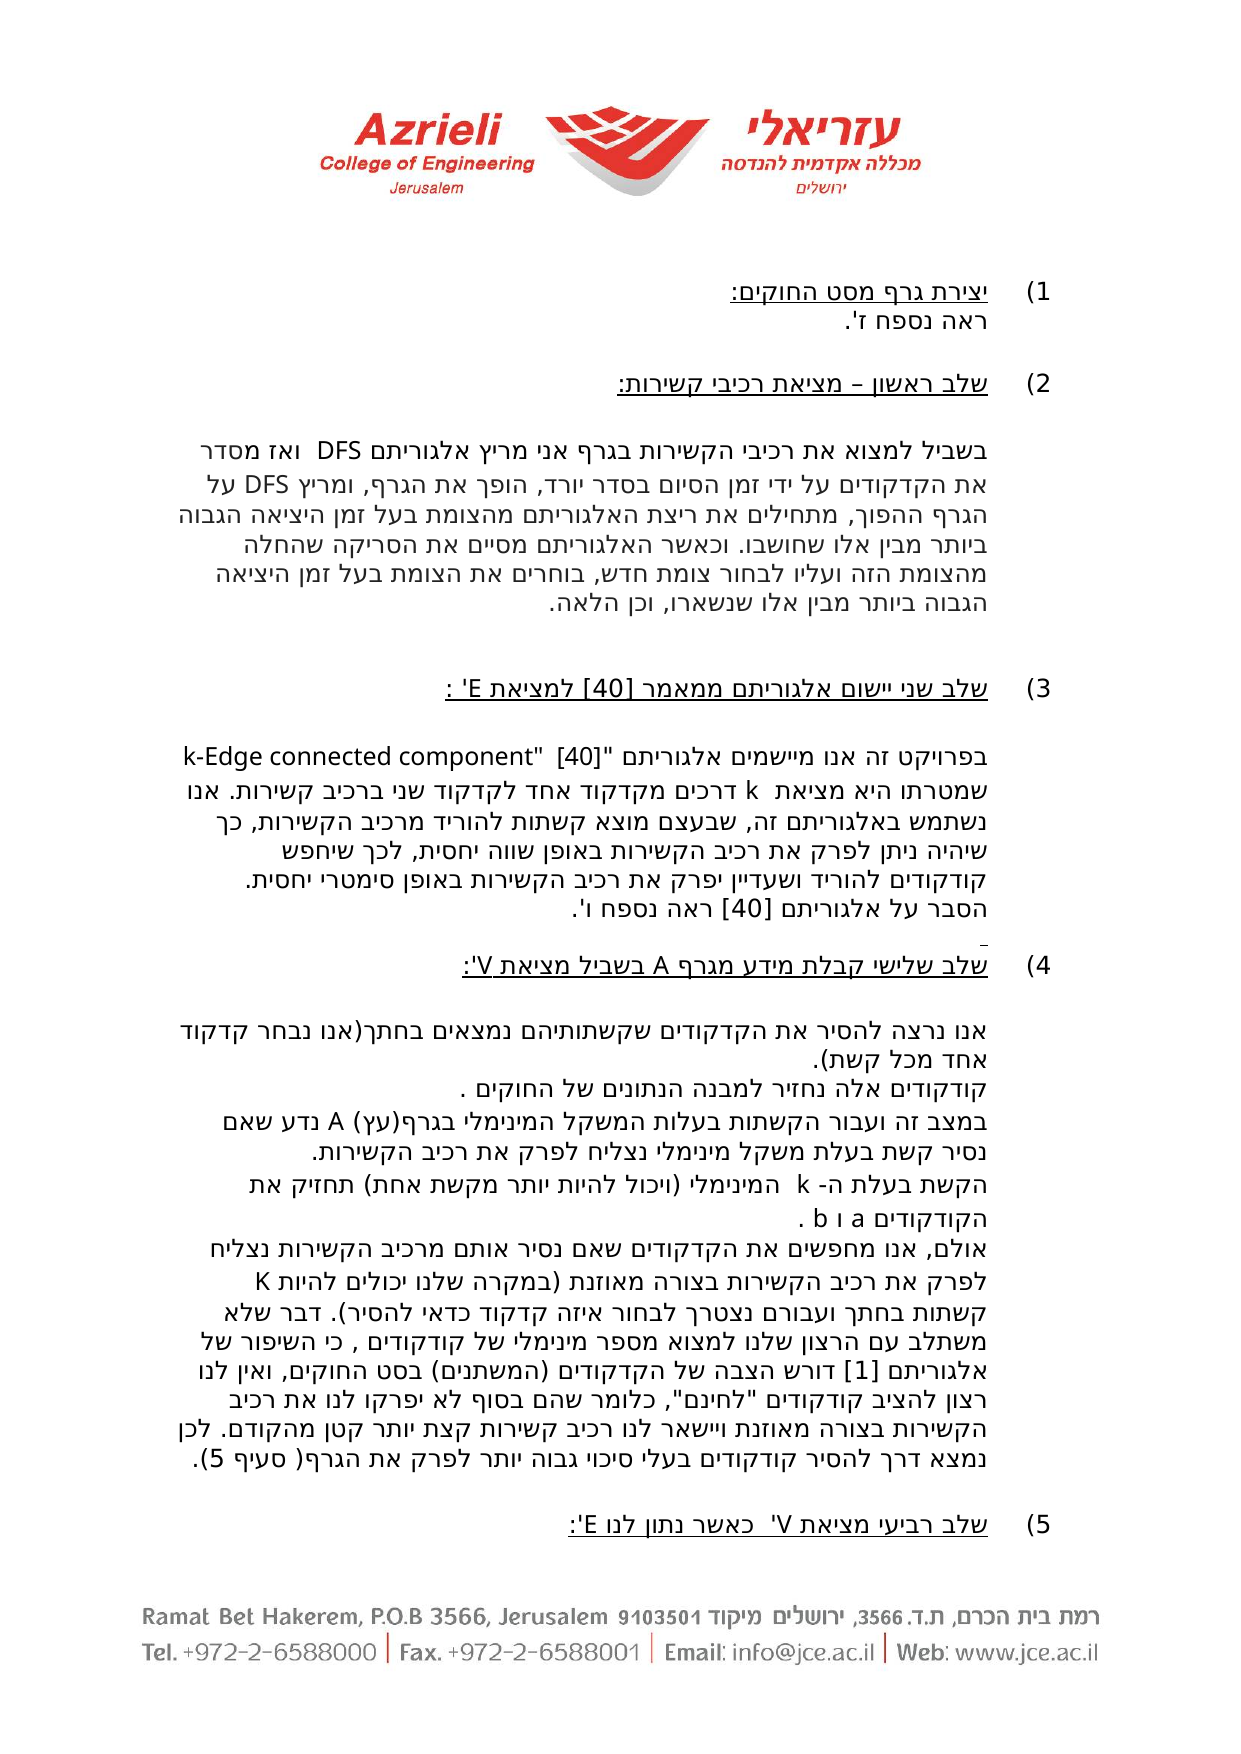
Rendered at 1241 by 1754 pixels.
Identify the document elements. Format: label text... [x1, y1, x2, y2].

list במצב זה ועבור הקשתות בעלות המשקל המינימלי בגרף(עץ) A נדע שאם נסיר קשת בעלת משקל מינימלי נצליח לפרק את רכיב הקשירות. [177, 1103, 988, 1167]
list בשביל למצוא את רכיבי הקשירות בגרף אני מריץ אלגוריתם DFS ואז מסדר את הקדקודים על ידי זמן הסיום בסדר יורד, הופך את הגרף, ומריץ DFS על הגרף ההפוך, מתחילים את ריצת האלגוריתם מהצומת בעל זמן היציאה הגבוה ביותר מבין אלו שחושבו. וכאשר האלגוריתם מסיים את הסריקה שהחלה מהצומת הזה ועליו לבחור צומת חדש, בוחרים את הצומת בעל זמן היציאה הגבוה ביותר מבין אלו שנשארו, וכן הלאה. [177, 432, 988, 617]
list הסבר על אלגוריתם [40] ראה נספח ו'. [177, 894, 988, 924]
list בפרויקט זה אנו מיישמים אלגוריתם "k-Edge connected component" [40] שמטרתו היא מציאת k דרכים מקדקוד אחד לקדקוד שני ברכיב קשירות. אנו נשתמש באלגוריתם זה, שבעצם מוצא קשתות להוריד מרכיב הקשירות, כך שיהיה ניתן לפרק את רכיב הקשירות באופן שווה יחסית, לכך שיחפש קודקודים להוריד ושעדיין יפרק את רכיב הקשירות באופן סימטרי יחסית. [177, 739, 988, 894]
list קודקודים אלה נחזיר למבנה הנתונים של החוקים . [177, 1074, 988, 1103]
list אולם, אנו מחפשים את הקדקודים שאם נסיר אותם מרכיב הקשירות נצליח לפרק את רכיב הקשירות בצורה מאוזנת (במקרה שלנו יכולים להיות K קשתות בחתך ועבורם נצטרך לבחור איזה קדקוד כדאי להסיר). דבר שלא משתלב עם הרצון שלנו למצוא מספר מינימלי של קודקודים , כי השיפור של אלגוריתם [1] דורש הצבה של הקדקודים (המשתנים) בסט החוקים, ואין לנו רצון להציב קודקודים "לחינם", כלומר שהם בסוף לא יפרקו לנו את רכיב הקשירות בצורה מאוזנת ויישאר לנו רכיב קשירות קצת יותר קטן מהקודם. לכן נמצא דרך להסיר קודקודים בעלי סיכוי גבוה יותר לפרק את הגרף( סעיף 5). [177, 1235, 988, 1473]
list הקשת בעלת ה- k המינימלי (ויכול להיות יותר מקשת אחת) תחזיק את הקודקודים a ו b . [177, 1167, 988, 1235]
list יצירת גרף מסט החוקים: [177, 277, 1026, 306]
list שלב ראשון – מציאת רכיבי קשירות: [177, 369, 1026, 398]
list שלב שני יישום אלגוריתם ממאמר [40] למציאת E' : [177, 671, 1026, 705]
list שלב רביעי מציאת V' כאשר נתון לנו E': [177, 1507, 1026, 1541]
picture [107, 1586, 1133, 1695]
list אנו נרצה להסיר את הקדקודים שקשתותיהם נמצאים בחתך(אנו נבחר קדקוד אחד מכל קשת). [177, 1016, 988, 1074]
list ראה נספח ז'. [177, 306, 988, 335]
picture [42, 44, 1199, 221]
list שלב שלישי קבלת מידע מגרף A בשביל מציאת V': [177, 948, 1026, 982]
